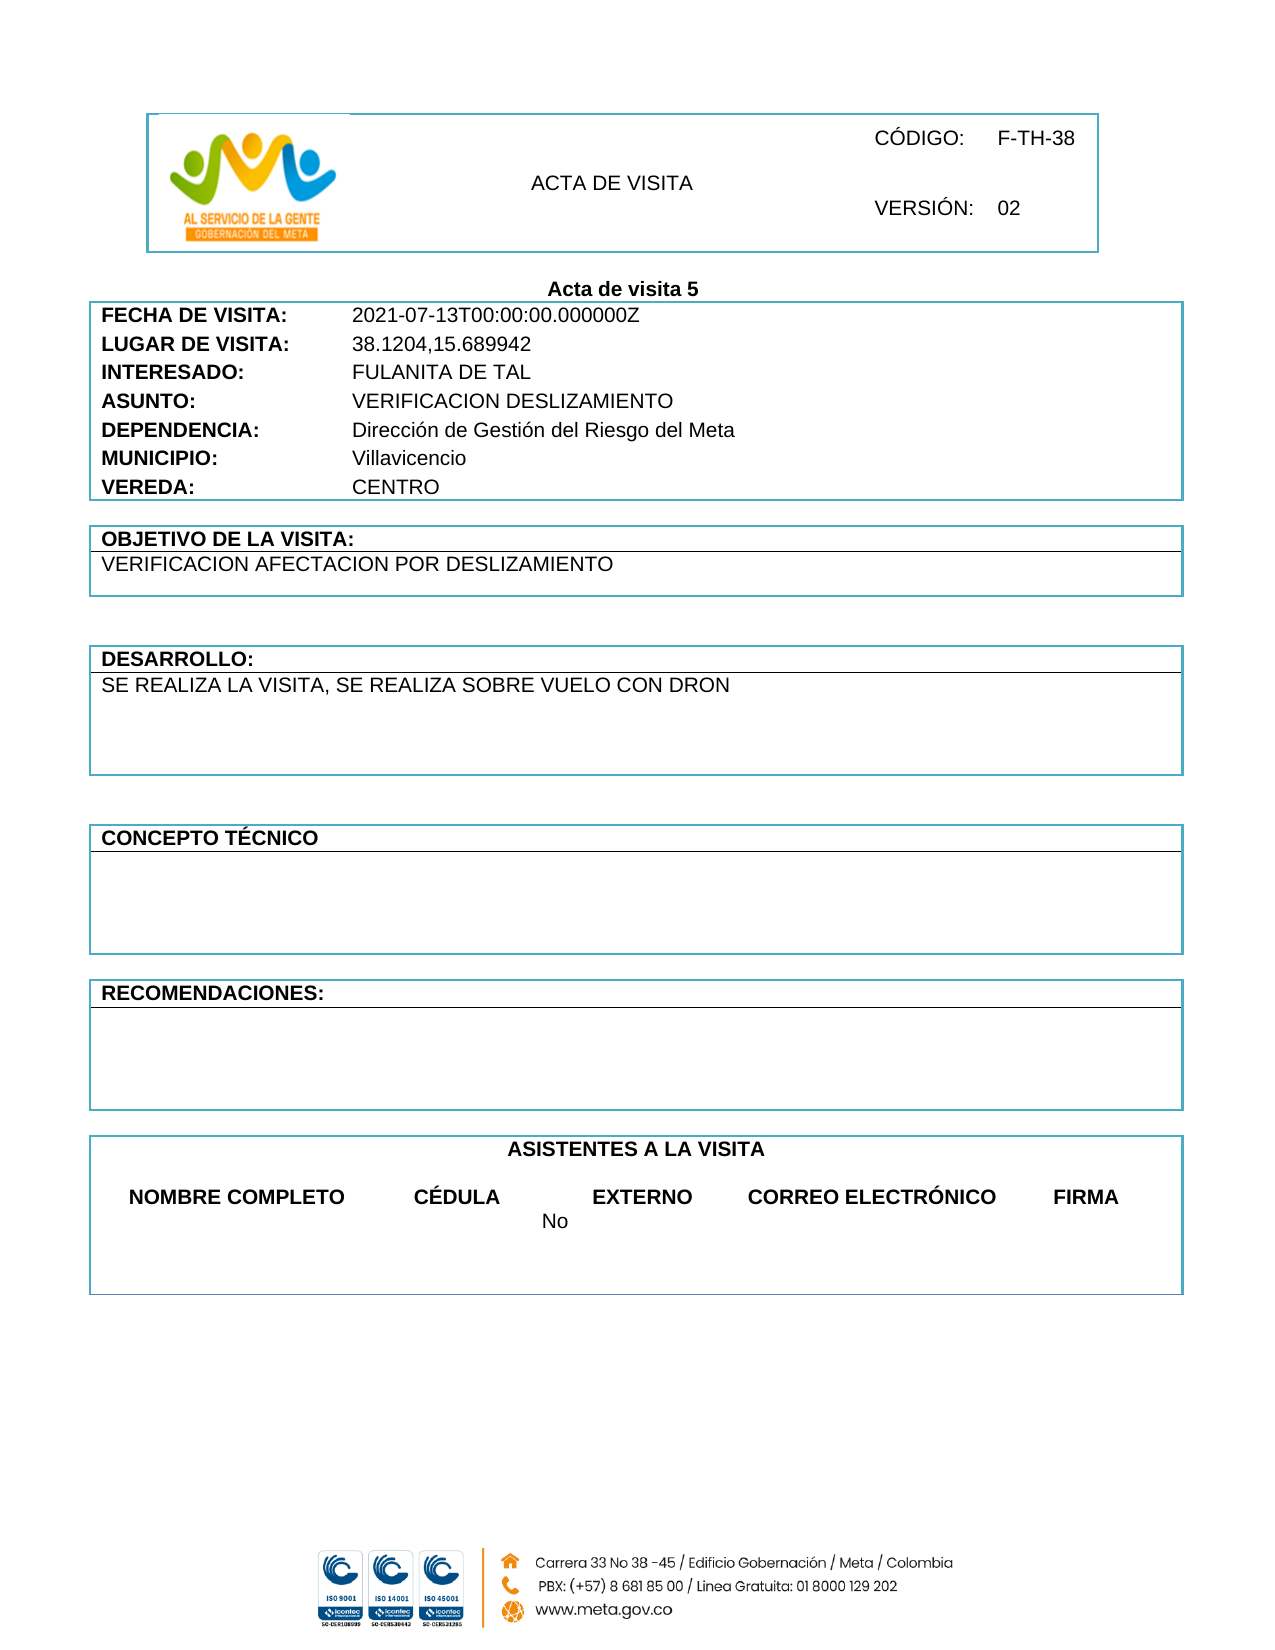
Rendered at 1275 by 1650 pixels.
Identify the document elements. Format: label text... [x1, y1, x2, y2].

table_cell Villavicencio [343, 446, 1181, 470]
table_cell DEPENDENCIA: [91, 417, 338, 441]
table_header OBJETIVO DE LA VISITA: [91, 527, 1181, 551]
text Acta de visita 5 [89, 277, 1157, 301]
table_cell VERIFICACION AFECTACION POR DESLIZAMIENTO [91, 552, 1181, 594]
table_cell SE REALIZA LA VISITA, SE REALIZA SOBRE VUELO CON DRON [91, 673, 1181, 774]
picture [195, 1535, 1022, 1650]
table_cell ASUNTO: [91, 389, 338, 413]
table_header FECHA DE VISITA: [91, 303, 338, 327]
table_cell FULANITA DE TAL [343, 360, 1181, 384]
table_cell INTERESADO: [91, 360, 338, 384]
table_cell LUGAR DE VISITA: [91, 332, 338, 355]
table_cell [91, 1008, 1181, 1108]
table_cell CENTRO [343, 475, 1181, 499]
table_header ASISTENTES A LA VISITA [91, 1137, 1181, 1293]
table_cell VERIFICACION DESLIZAMIENTO [343, 389, 1181, 413]
table_cell 38.1204,15.689942 [343, 332, 1181, 355]
table_header 2021-07-13T00:00:00.000000Z [343, 303, 1181, 327]
table_header DESARROLLO: [91, 647, 1181, 672]
table_cell VEREDA: [91, 475, 338, 499]
table_header RECOMENDACIONES: [91, 981, 1181, 1007]
table_header CONCEPTO TÉCNICO [91, 826, 1181, 851]
table_cell MUNICIPIO: [91, 446, 338, 470]
table_cell Dirección de Gestión del Riesgo del Meta [343, 417, 1181, 441]
table_cell [91, 852, 1181, 953]
picture [158, 114, 350, 251]
